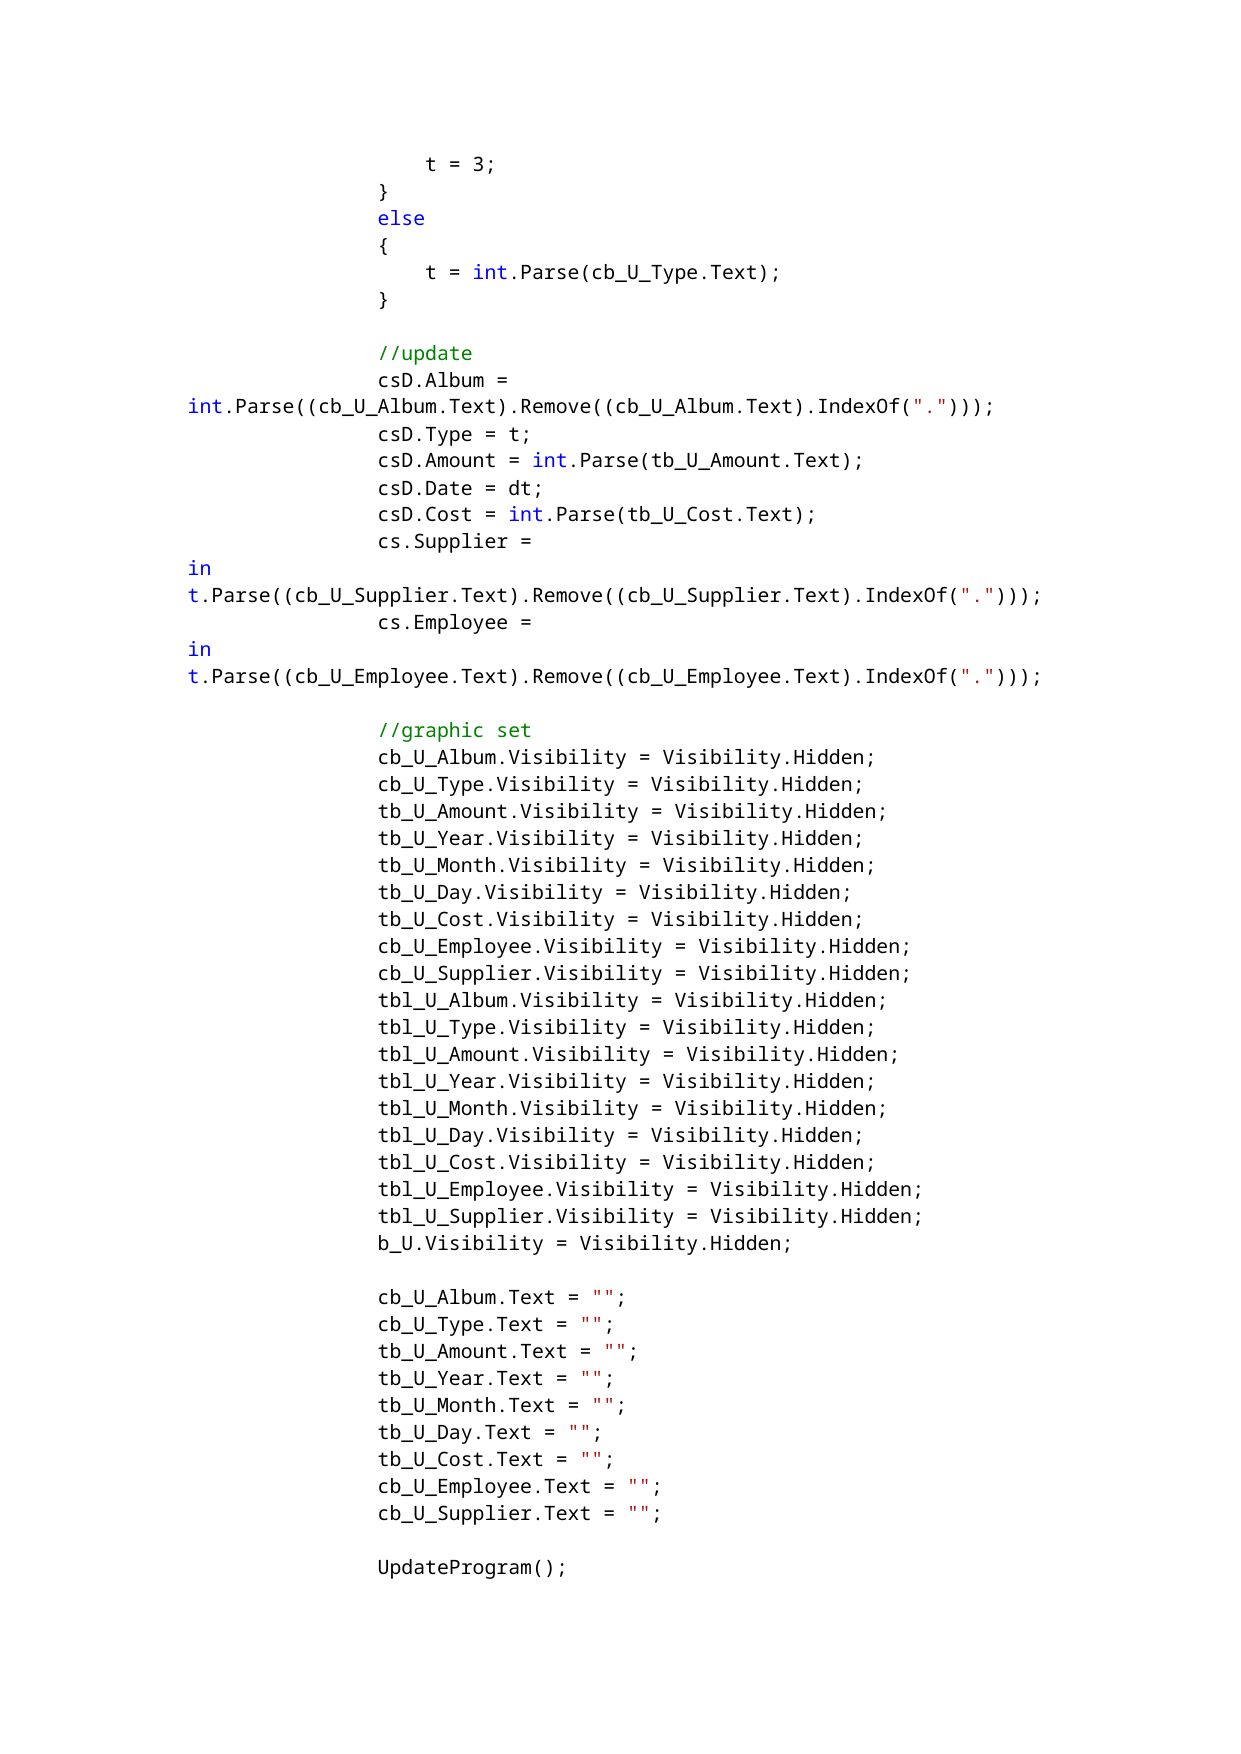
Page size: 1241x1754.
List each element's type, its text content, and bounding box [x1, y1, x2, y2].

text tb_U_Year.Text = ""; [187, 1364, 1053, 1391]
text cs.Supplier = int.Parse((cb_U_Supplier.Text).Remove((cb_U_Supplier.Text).IndexOf("."))); [187, 528, 1053, 609]
text csD.Date = dt; [187, 474, 1053, 501]
text tb_U_Month.Visibility = Visibility.Hidden; [187, 851, 1053, 878]
text UpdateProgram(); [187, 1553, 1053, 1580]
text cb_U_Type.Visibility = Visibility.Hidden; [187, 771, 1053, 797]
text tbl_U_Amount.Visibility = Visibility.Hidden; [187, 1040, 1053, 1067]
text tb_U_Cost.Visibility = Visibility.Hidden; [187, 905, 1053, 932]
text cb_U_Supplier.Text = ""; [187, 1499, 1053, 1526]
text tbl_U_Type.Visibility = Visibility.Hidden; [187, 1013, 1053, 1040]
text tbl_U_Month.Visibility = Visibility.Hidden; [187, 1094, 1053, 1121]
text tbl_U_Album.Visibility = Visibility.Hidden; [187, 986, 1053, 1013]
text cb_U_Employee.Visibility = Visibility.Hidden; [187, 932, 1053, 959]
text cb_U_Type.Text = ""; [187, 1310, 1053, 1337]
text tb_U_Day.Visibility = Visibility.Hidden; [187, 878, 1053, 905]
text tb_U_Year.Visibility = Visibility.Hidden; [187, 824, 1053, 851]
text b_U.Visibility = Visibility.Hidden; [187, 1229, 1053, 1256]
text tb_U_Amount.Visibility = Visibility.Hidden; [187, 797, 1053, 824]
text tbl_U_Day.Visibility = Visibility.Hidden; [187, 1121, 1053, 1148]
text cs.Employee = int.Parse((cb_U_Employee.Text).Remove((cb_U_Employee.Text).IndexOf("."))); [187, 609, 1053, 689]
text tbl_U_Employee.Visibility = Visibility.Hidden; [187, 1175, 1053, 1202]
text t = int.Parse(cb_U_Type.Text); [187, 258, 1053, 285]
text cb_U_Employee.Text = ""; [187, 1472, 1053, 1499]
text tb_U_Amount.Text = ""; [187, 1337, 1053, 1364]
text csD.Cost = int.Parse(tb_U_Cost.Text); [187, 501, 1053, 528]
text } [187, 177, 1053, 204]
text { [187, 231, 1053, 258]
text tb_U_Day.Text = ""; [187, 1418, 1053, 1445]
text } [187, 285, 1053, 312]
text //update [187, 339, 1053, 366]
text tb_U_Cost.Text = ""; [187, 1445, 1053, 1472]
text tb_U_Month.Text = ""; [187, 1391, 1053, 1418]
text tbl_U_Cost.Visibility = Visibility.Hidden; [187, 1148, 1053, 1175]
text //graphic set [187, 717, 1053, 743]
text else [187, 204, 1053, 231]
text t = 3; [187, 150, 1053, 177]
text csD.Type = t; [187, 420, 1053, 447]
text tbl_U_Supplier.Visibility = Visibility.Hidden; [187, 1202, 1053, 1229]
text tbl_U_Year.Visibility = Visibility.Hidden; [187, 1067, 1053, 1094]
text csD.Album = int.Parse((cb_U_Album.Text).Remove((cb_U_Album.Text).IndexOf("."))); [187, 366, 1053, 420]
text cb_U_Supplier.Visibility = Visibility.Hidden; [187, 959, 1053, 986]
text cb_U_Album.Visibility = Visibility.Hidden; [187, 743, 1053, 771]
text csD.Amount = int.Parse(tb_U_Amount.Text); [187, 447, 1053, 474]
text cb_U_Album.Text = ""; [187, 1283, 1053, 1310]
